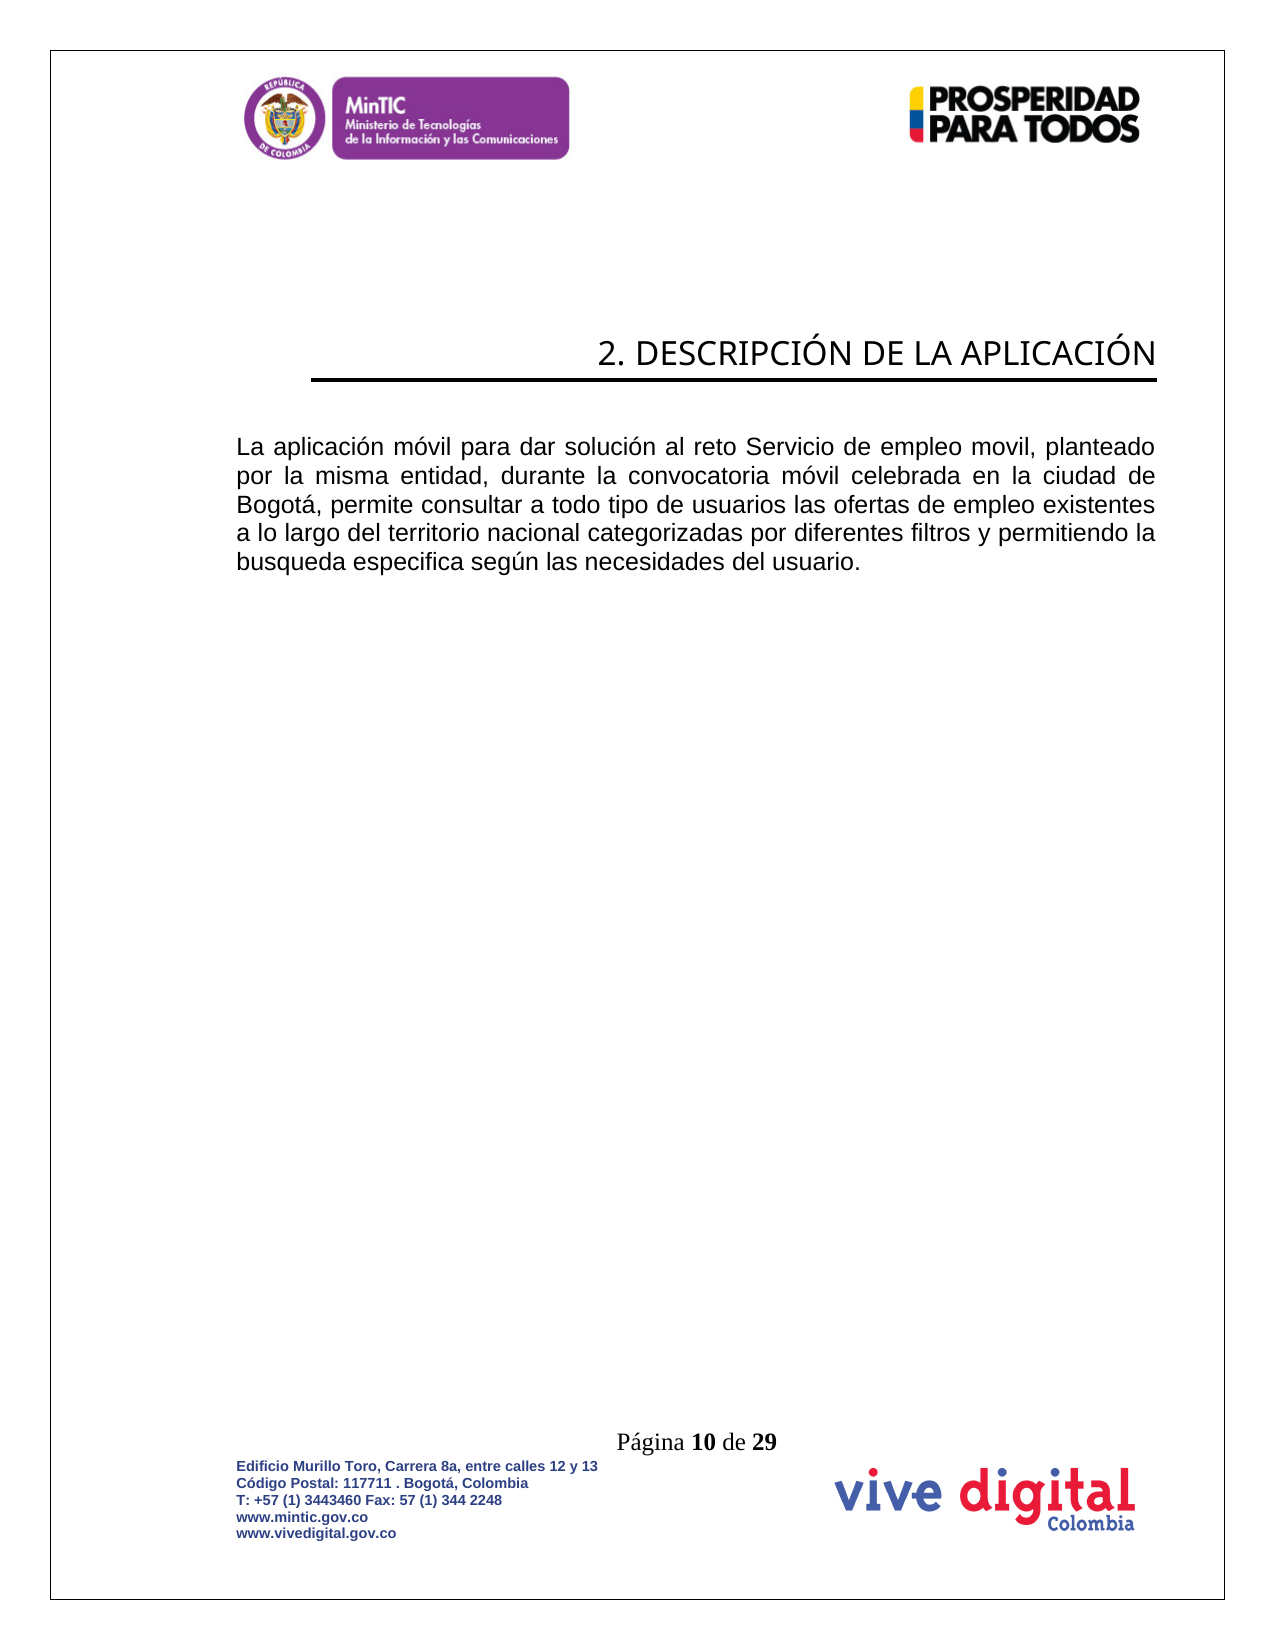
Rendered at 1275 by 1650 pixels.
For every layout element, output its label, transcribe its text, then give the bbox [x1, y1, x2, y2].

text La aplicación móvil para dar solución al reto Servicio de empleo movil, planteado por la misma entidad, durante la convocatoria móvil celebrada en la ciudad de Bogotá, permite consultar a todo tipo de usuarios las ofertas de empleo existentes a lo largo del territorio nacional categorizadas por diferentes filtros y permitiendo la busqueda especifica según las necesidades del usuario. [236, 432, 1157, 576]
picture [824, 1458, 1150, 1540]
picture [236, 56, 588, 177]
picture [899, 78, 1150, 154]
list DESCRIPCIÓN DE LA APLICACIÓN [311, 330, 1157, 378]
